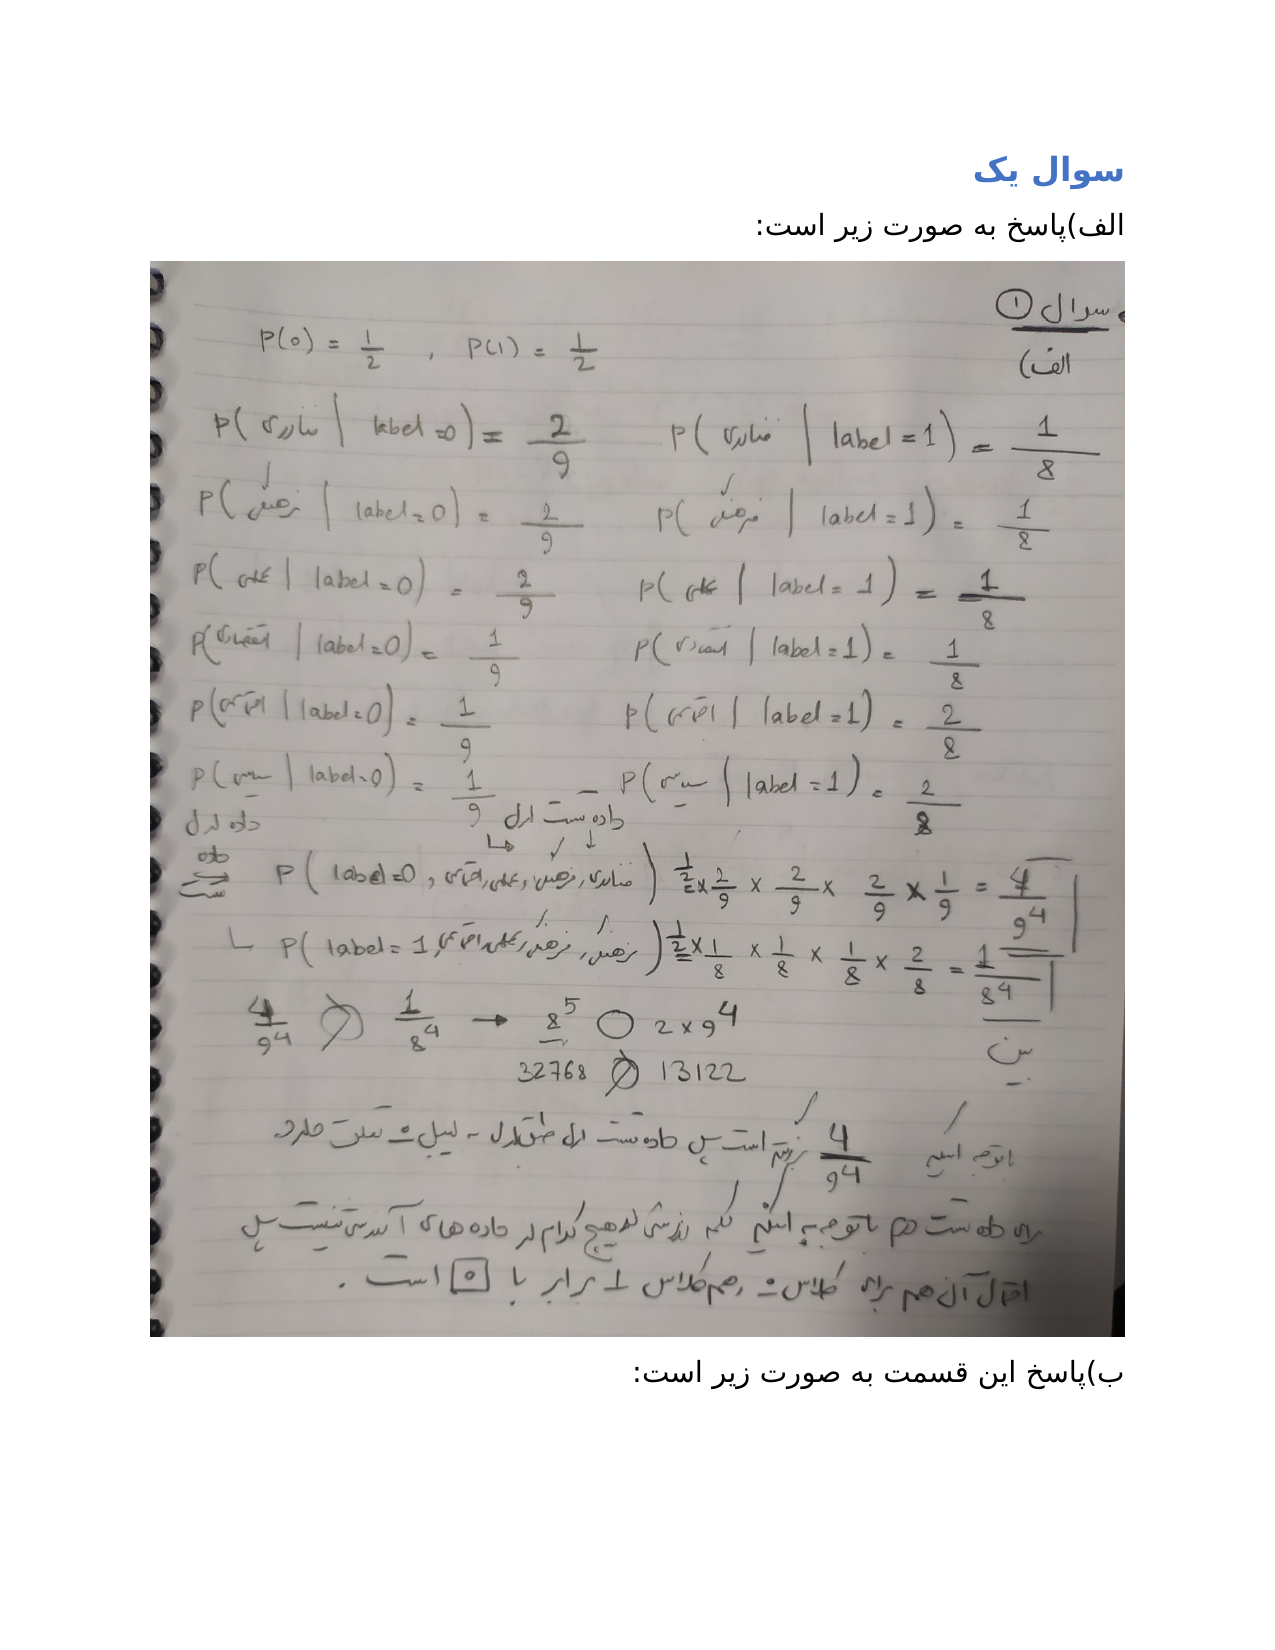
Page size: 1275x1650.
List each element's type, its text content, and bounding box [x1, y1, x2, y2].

text الف)پاسخ به صورت زیر است: [150, 208, 1125, 242]
picture [150, 261, 1125, 1337]
text سوال یک [150, 150, 1125, 189]
text ب)پاسخ این قسمت به صورت زیر است: [150, 1356, 1125, 1390]
